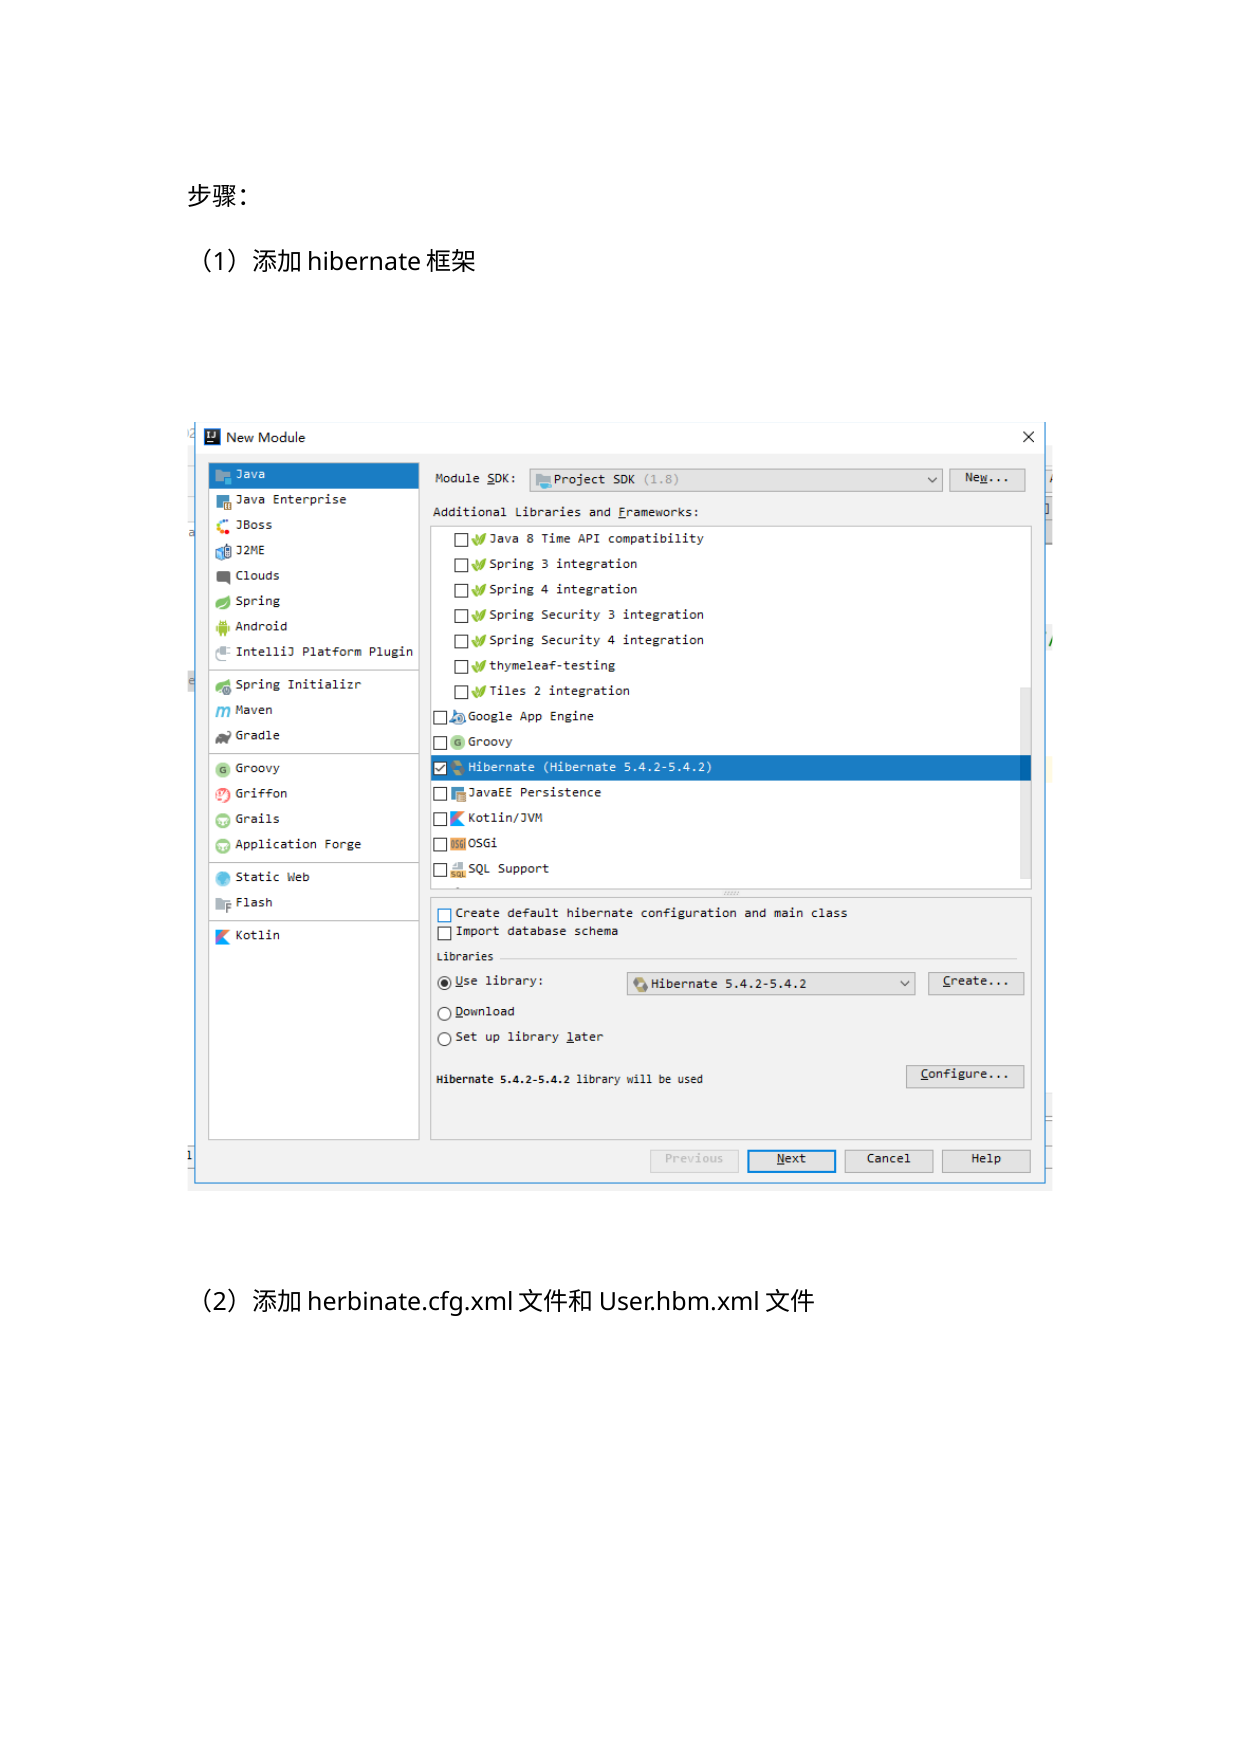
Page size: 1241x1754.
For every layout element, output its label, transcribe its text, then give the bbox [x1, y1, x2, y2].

text （1）添加hibernate框架 [187, 227, 1053, 292]
text 步骤： [187, 162, 1053, 227]
text （2）添加herbinate.cfg.xml文件和User.hbm.xml文件 [187, 1267, 1053, 1332]
picture [187, 422, 1053, 1191]
